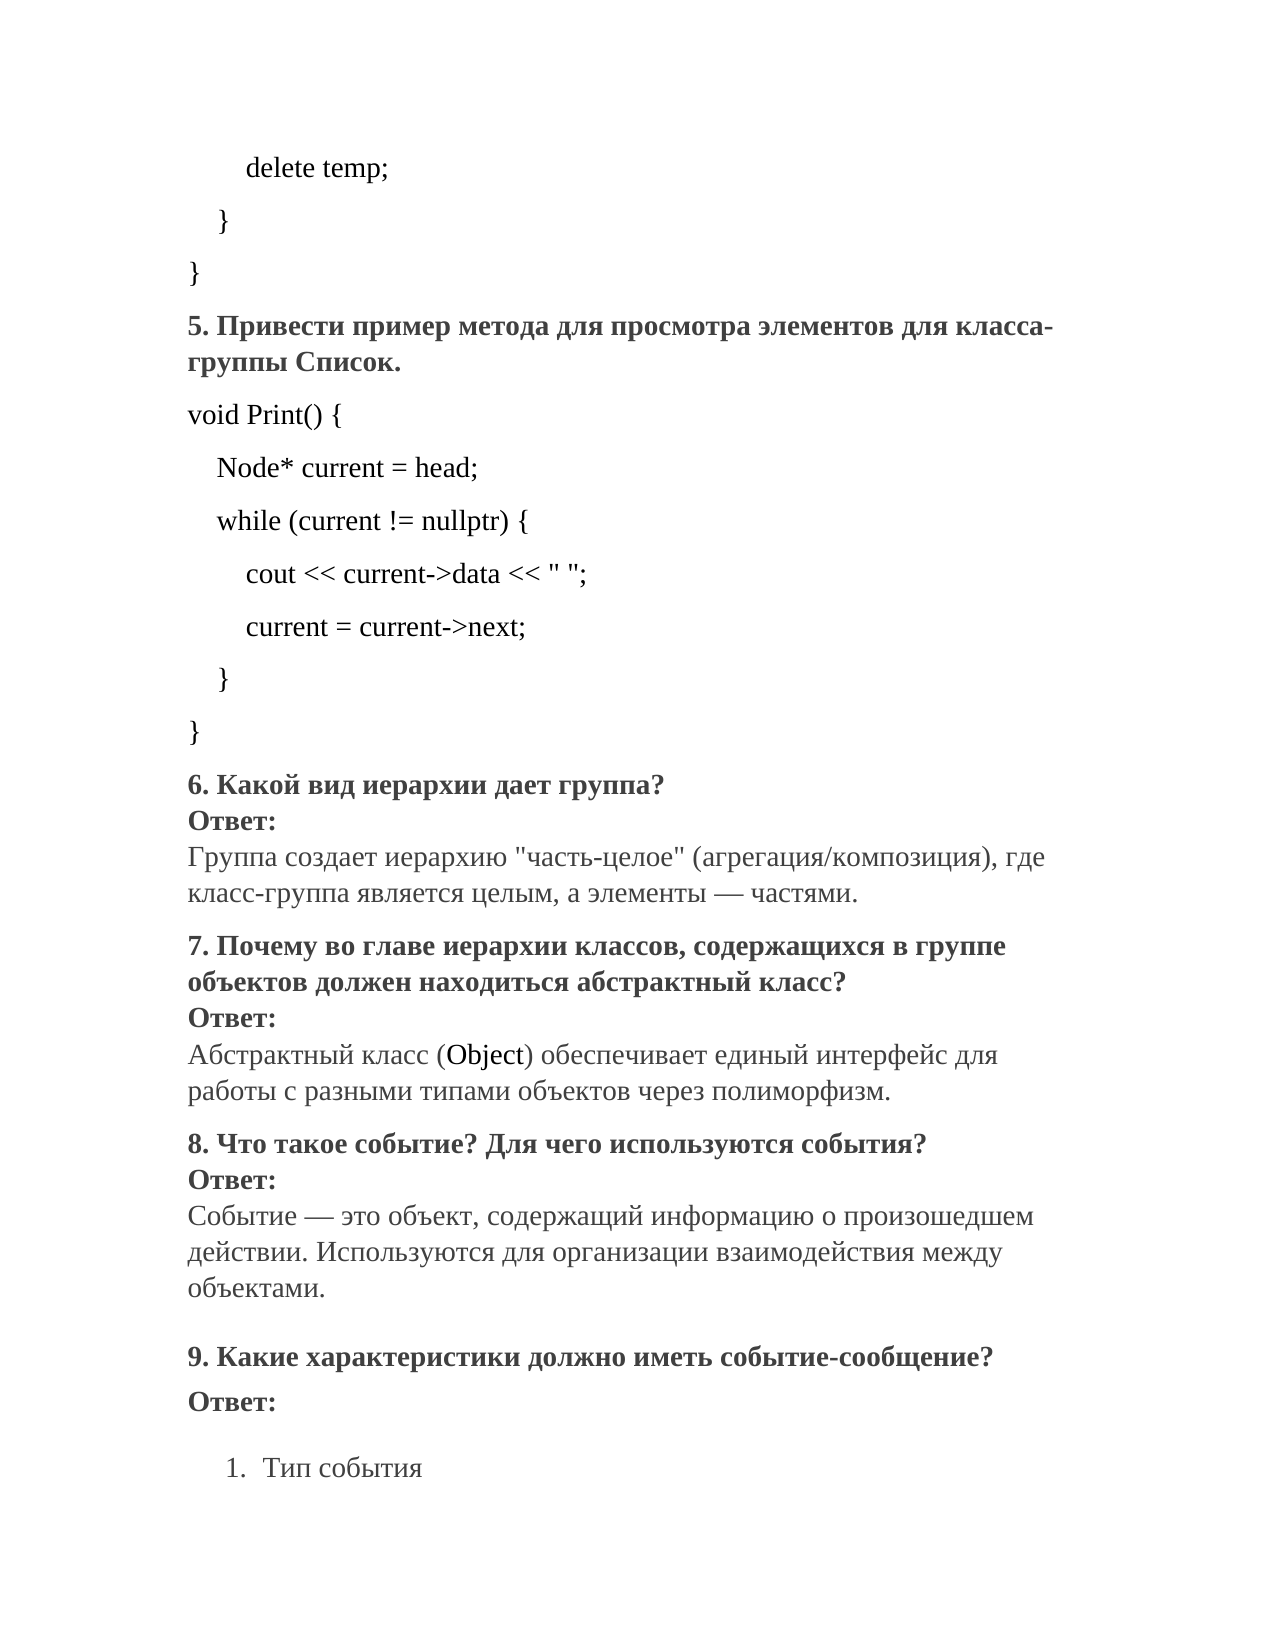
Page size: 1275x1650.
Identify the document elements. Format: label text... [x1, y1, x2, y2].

text 5. Привести пример метода для просмотра элементов для класса-группы Список. [187, 308, 1088, 378]
text current = current->next; [187, 609, 1088, 642]
text delete temp; [187, 150, 1088, 183]
text 9. Какие характеристики должно иметь событие-сообщение? Ответ: [187, 1328, 1088, 1417]
text } [187, 203, 1088, 236]
text } [187, 256, 1088, 289]
text 6. Какой вид иерархии дает группа? Ответ: Группа создает иерархию "часть-целое" (агрегация/композиция), где класс-группа является целым, а элементы — частями. [187, 767, 1088, 909]
text 7. Почему во главе иерархии классов, содержащихся в группе объектов должен находиться абстрактный класс? Ответ: Абстрактный класс (Object) обеспечивает единый интерфейс для работы с разными типами объектов через полиморфизм. [187, 928, 1088, 1106]
text Node* current = head; [187, 450, 1088, 484]
list Тип события [225, 1439, 1088, 1483]
text cout << current->data << " "; [187, 556, 1088, 589]
text while (current != nullptr) { [187, 503, 1088, 537]
text } [187, 661, 1088, 695]
text } [187, 714, 1088, 748]
text void Print() { [187, 397, 1088, 431]
text 8. Что такое событие? Для чего используются события? Ответ: Событие — это объект, содержащий информацию о произошедшем действии. Используются для организации взаимодействия между объектами. [187, 1126, 1088, 1304]
